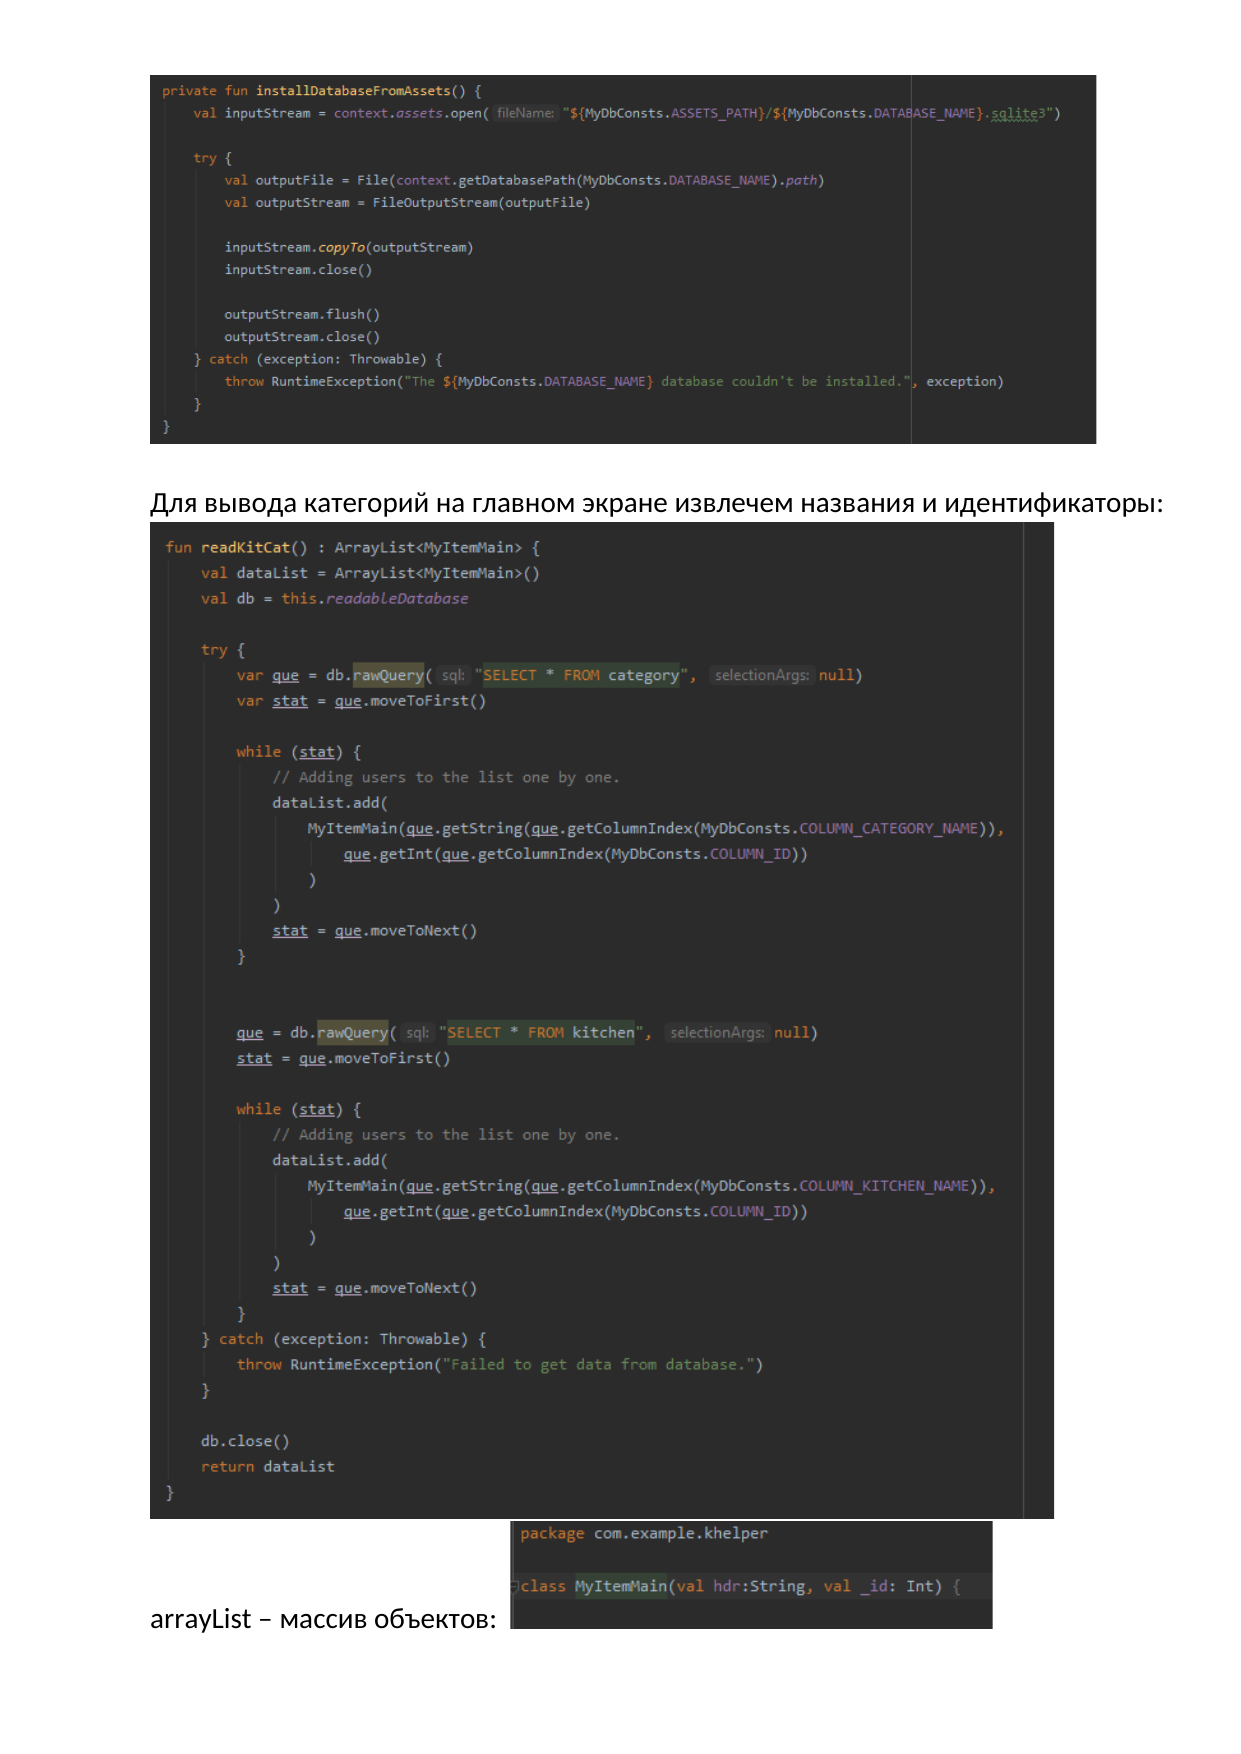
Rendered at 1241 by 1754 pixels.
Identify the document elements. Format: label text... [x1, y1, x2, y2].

list Для вывода категорий на главном экране извлечем названия и идентификаторы: [150, 484, 1165, 520]
picture [150, 75, 1097, 444]
picture [510, 1521, 993, 1629]
picture [150, 522, 1055, 1519]
